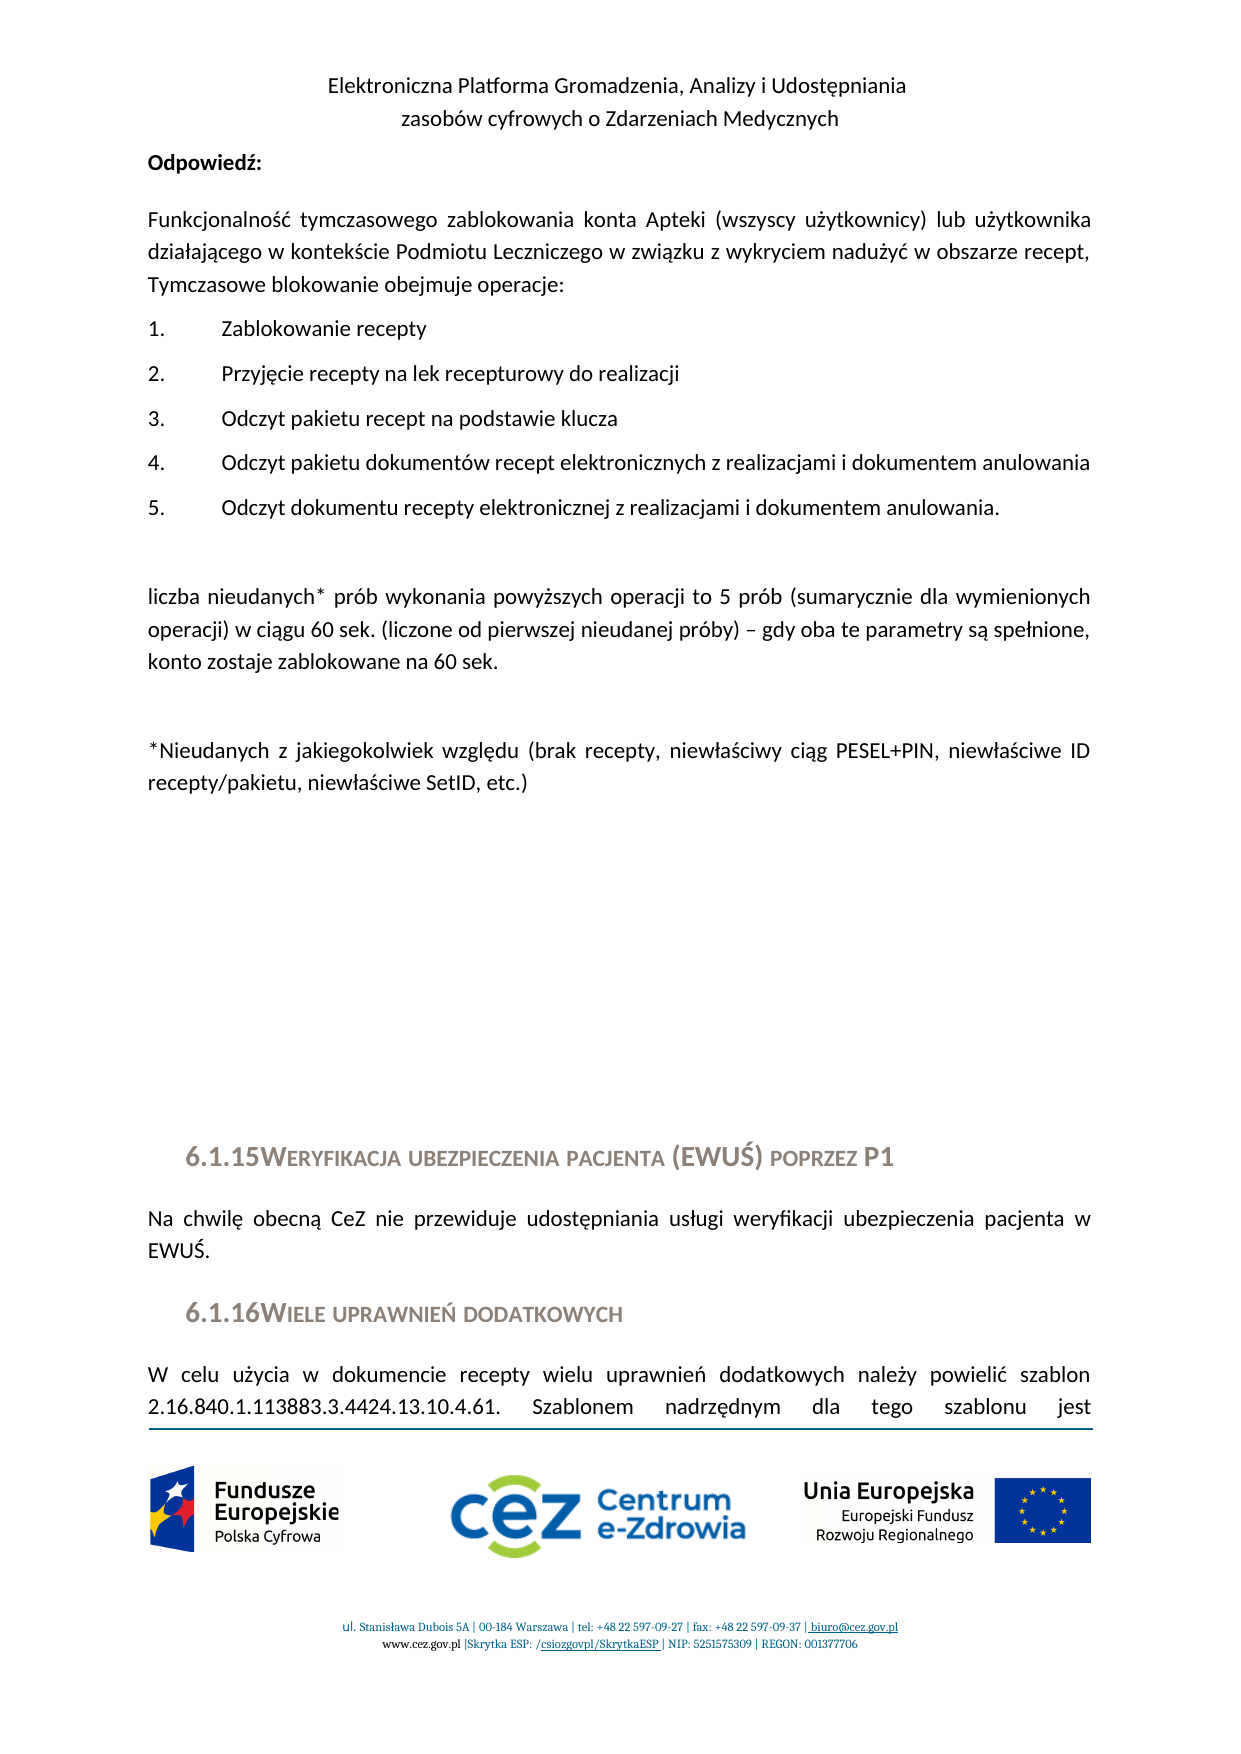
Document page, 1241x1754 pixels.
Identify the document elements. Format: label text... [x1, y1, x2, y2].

picture [888, 1625, 895, 1631]
picture [839, 1640, 844, 1648]
picture [603, 1623, 615, 1631]
picture [646, 1640, 656, 1648]
picture [779, 1623, 785, 1631]
picture [757, 1623, 767, 1631]
picture [655, 1623, 661, 1631]
picture [561, 1641, 572, 1649]
picture [473, 1639, 480, 1648]
picture [536, 1640, 540, 1650]
text 5. Odczyt dokumentu recepty elektronicznej z realizacjami i dokumentem anulowania. [148, 493, 1092, 521]
picture [765, 1640, 775, 1648]
picture [681, 1640, 687, 1648]
text Na chwilę obecną CeZ nie przewiduje udostępniania usługi weryfikacji ubezpieczenia pacjenta w EWUŚ. [148, 1204, 1092, 1264]
picture [486, 1623, 491, 1631]
picture [447, 1474, 749, 1558]
text Funkcjonalność tymczasowego zablokowania konta Apteki (wszyscy użytkownicy) lub użytkownika działającego w kontekście Podmiotu Leczniczego w związku z wykryciem nadużyć w obszarze recept, Tymczasowe blokowanie obejmuje operacje: [148, 205, 1092, 298]
picture [541, 1642, 554, 1648]
text 3. Odczyt pakietu recept na podstawie klucza [148, 404, 1092, 432]
picture [401, 1625, 413, 1631]
picture [772, 1623, 778, 1631]
picture [479, 1623, 485, 1631]
picture [711, 1642, 720, 1648]
picture [740, 1640, 749, 1648]
picture [668, 1640, 676, 1648]
text 4. Odczyt pakietu dokumentów recept elektronicznych z realizacjami i dokumentem anulowania [148, 448, 1092, 476]
text Odpowiedź: [148, 148, 1092, 176]
picture [805, 1640, 810, 1648]
picture [554, 1625, 567, 1631]
picture [827, 1625, 838, 1631]
picture [811, 1640, 821, 1648]
picture [833, 1640, 838, 1648]
picture [783, 1640, 797, 1648]
picture [542, 1625, 552, 1631]
picture [510, 1640, 521, 1648]
picture [845, 1640, 857, 1648]
picture [147, 1464, 339, 1552]
picture [662, 1623, 667, 1631]
picture [365, 1624, 373, 1631]
picture [382, 1625, 390, 1631]
picture [417, 1623, 423, 1631]
text liczba nieudanych* prób wykonania powyższych operacji to 5 prób (sumarycznie dla wymienionych operacji) w ciągu 60 sek. (liczone od pierwszej nieudanej próby) – gdy oba te parametry są spełnione, konto zostaje zablokowane na 60 sek. [148, 582, 1092, 675]
picture [639, 1623, 645, 1631]
text *Nieudanych z jakiegokolwiek względu (brak recepty, niewłaściwy ciąg PESEL+PIN, niewłaściwe ID recepty/pakietu, niewłaściwe SetID, etc.) [148, 736, 1092, 796]
picture [803, 1476, 1091, 1543]
picture [456, 1623, 461, 1631]
picture [789, 1623, 794, 1631]
text 1. Zablokowanie recepty [148, 314, 1092, 342]
picture [624, 1639, 638, 1648]
text 2. Przyjęcie recepty na lek recepturowy do realizacji [148, 359, 1092, 387]
subtitle Weryfikacja ubezpieczenia pacjenta (EWUŚ) poprzez P1 [185, 1138, 1092, 1174]
picture [606, 1639, 611, 1648]
picture [445, 1625, 453, 1631]
picture [343, 1624, 349, 1631]
subtitle Wiele uprawnień dodatkowych [185, 1294, 1092, 1329]
picture [633, 1623, 638, 1631]
picture [532, 1625, 542, 1631]
picture [839, 1623, 848, 1631]
picture [850, 1625, 859, 1631]
picture [721, 1623, 727, 1631]
picture [868, 1624, 879, 1631]
